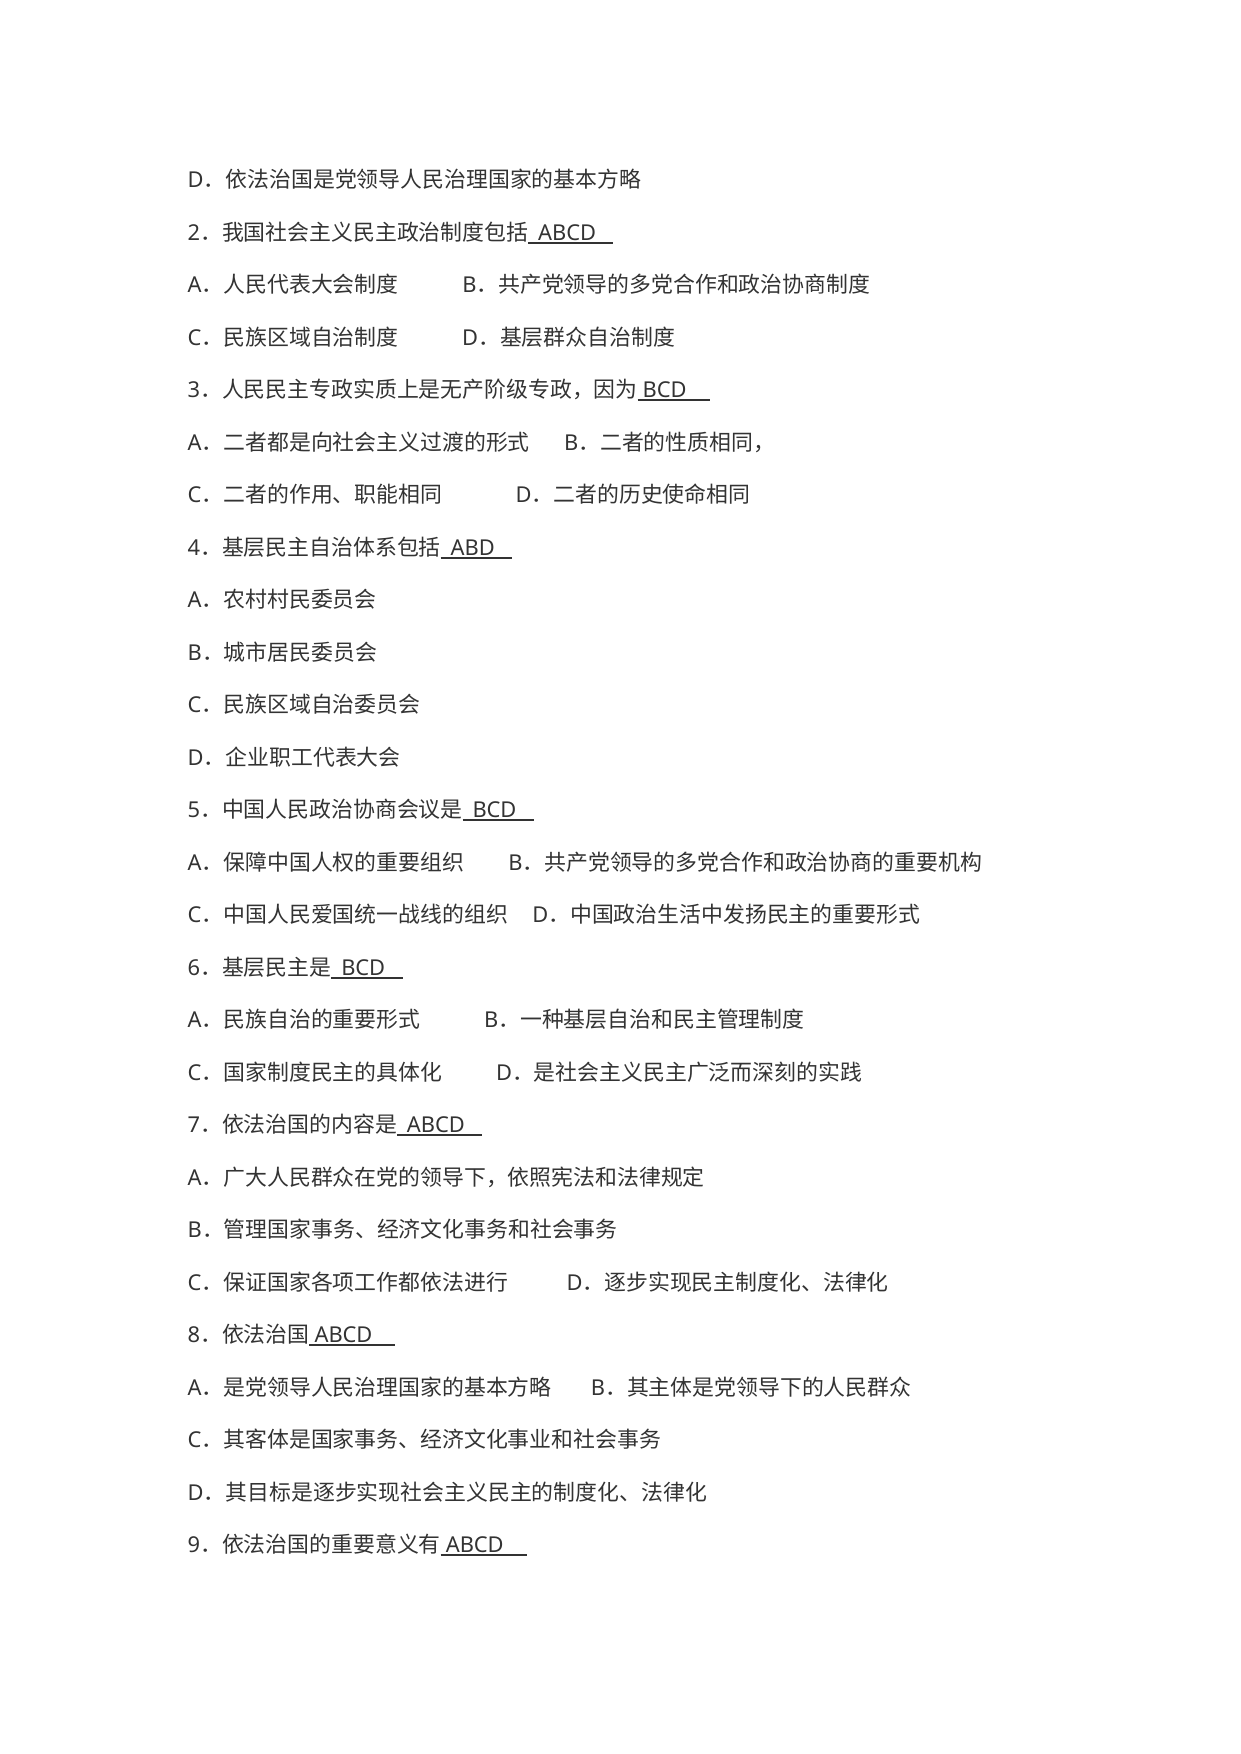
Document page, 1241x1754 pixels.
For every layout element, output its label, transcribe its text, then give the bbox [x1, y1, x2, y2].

text A．人民代表大会制度 B．共产党领导的多党合作和政治协商制度 [187, 267, 1053, 299]
text C．其客体是国家事务、经济文化事业和社会事务 [187, 1422, 1053, 1454]
text 3．人民民主专政实质上是无产阶级专政，因为 BCD [187, 372, 1053, 404]
text B．管理国家事务、经济文化事务和社会事务 [187, 1212, 1053, 1244]
text 5．中国人民政治协商会议是 BCD [187, 792, 1053, 824]
text A．农村村民委员会 [187, 582, 1053, 614]
text A．是党领导人民治理国家的基本方略 B．其主体是党领导下的人民群众 [187, 1369, 1053, 1402]
text A．二者都是向社会主义过渡的形式 B．二者的性质相同， [187, 424, 1053, 457]
text 7．依法治国的内容是 ABCD [187, 1107, 1053, 1139]
text D．依法治国是党领导人民治理国家的基本方略 [187, 162, 1053, 194]
text C．中国人民爱国统一战线的组织 D．中国政治生活中发扬民主的重要形式 [187, 897, 1053, 929]
text A．保障中国人权的重要组织 B．共产党领导的多党合作和政治协商的重要机构 [187, 844, 1053, 877]
text 9．依法治国的重要意义有 ABCD [187, 1527, 1053, 1559]
text C．民族区域自治委员会 [187, 687, 1053, 719]
text 2．我国社会主义民主政治制度包括 ABCD [187, 214, 1053, 247]
text D．其目标是逐步实现社会主义民主的制度化、法律化 [187, 1474, 1053, 1507]
text A．民族自治的重要形式 B．一种基层自治和民主管理制度 [187, 1002, 1053, 1034]
text A．广大人民群众在党的领导下，依照宪法和法律规定 [187, 1159, 1053, 1192]
text 8．依法治国 ABCD [187, 1317, 1053, 1349]
text C．保证国家各项工作都依法进行 D．逐步实现民主制度化、法律化 [187, 1264, 1053, 1297]
text D．企业职工代表大会 [187, 739, 1053, 772]
text C．民族区域自治制度 D．基层群众自治制度 [187, 319, 1053, 352]
text C．二者的作用、职能相同 D．二者的历史使命相同 [187, 477, 1053, 509]
text 4．基层民主自治体系包括 ABD [187, 529, 1053, 562]
text B．城市居民委员会 [187, 634, 1053, 667]
text C．国家制度民主的具体化 D．是社会主义民主广泛而深刻的实践 [187, 1054, 1053, 1087]
text 6．基层民主是 BCD [187, 949, 1053, 982]
